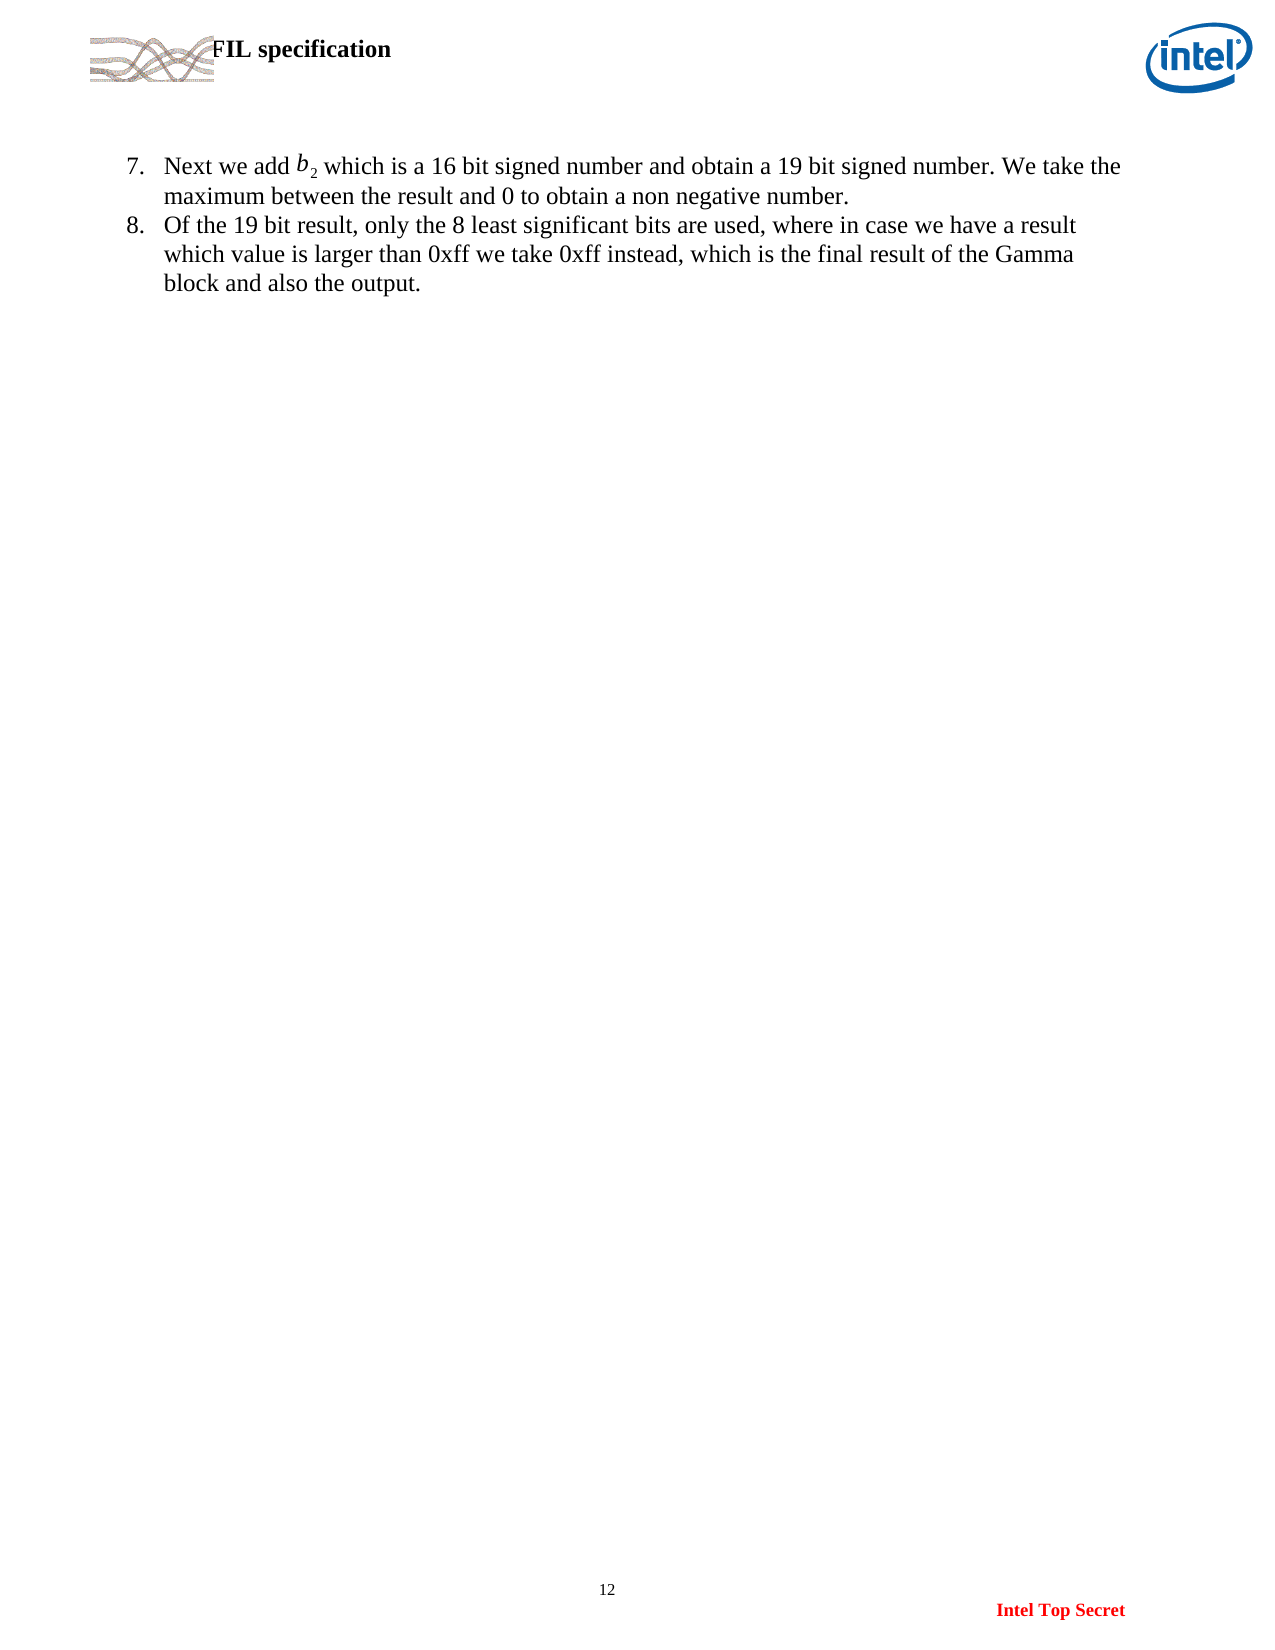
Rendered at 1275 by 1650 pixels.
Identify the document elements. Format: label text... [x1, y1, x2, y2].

list Of the 19 bit result, only the 8 least significant bits are used, where in case we have a result which value is larger than 0xff we take 0xff instead, which is the final result of the Gamma block and also the output. [126, 210, 1125, 296]
list Next we add which is a 16 bit signed number and obtain a 19 bit signed number. We take the maximum between the result and 0 to obtain a non negative number. [126, 150, 1125, 210]
picture [88, 34, 214, 81]
